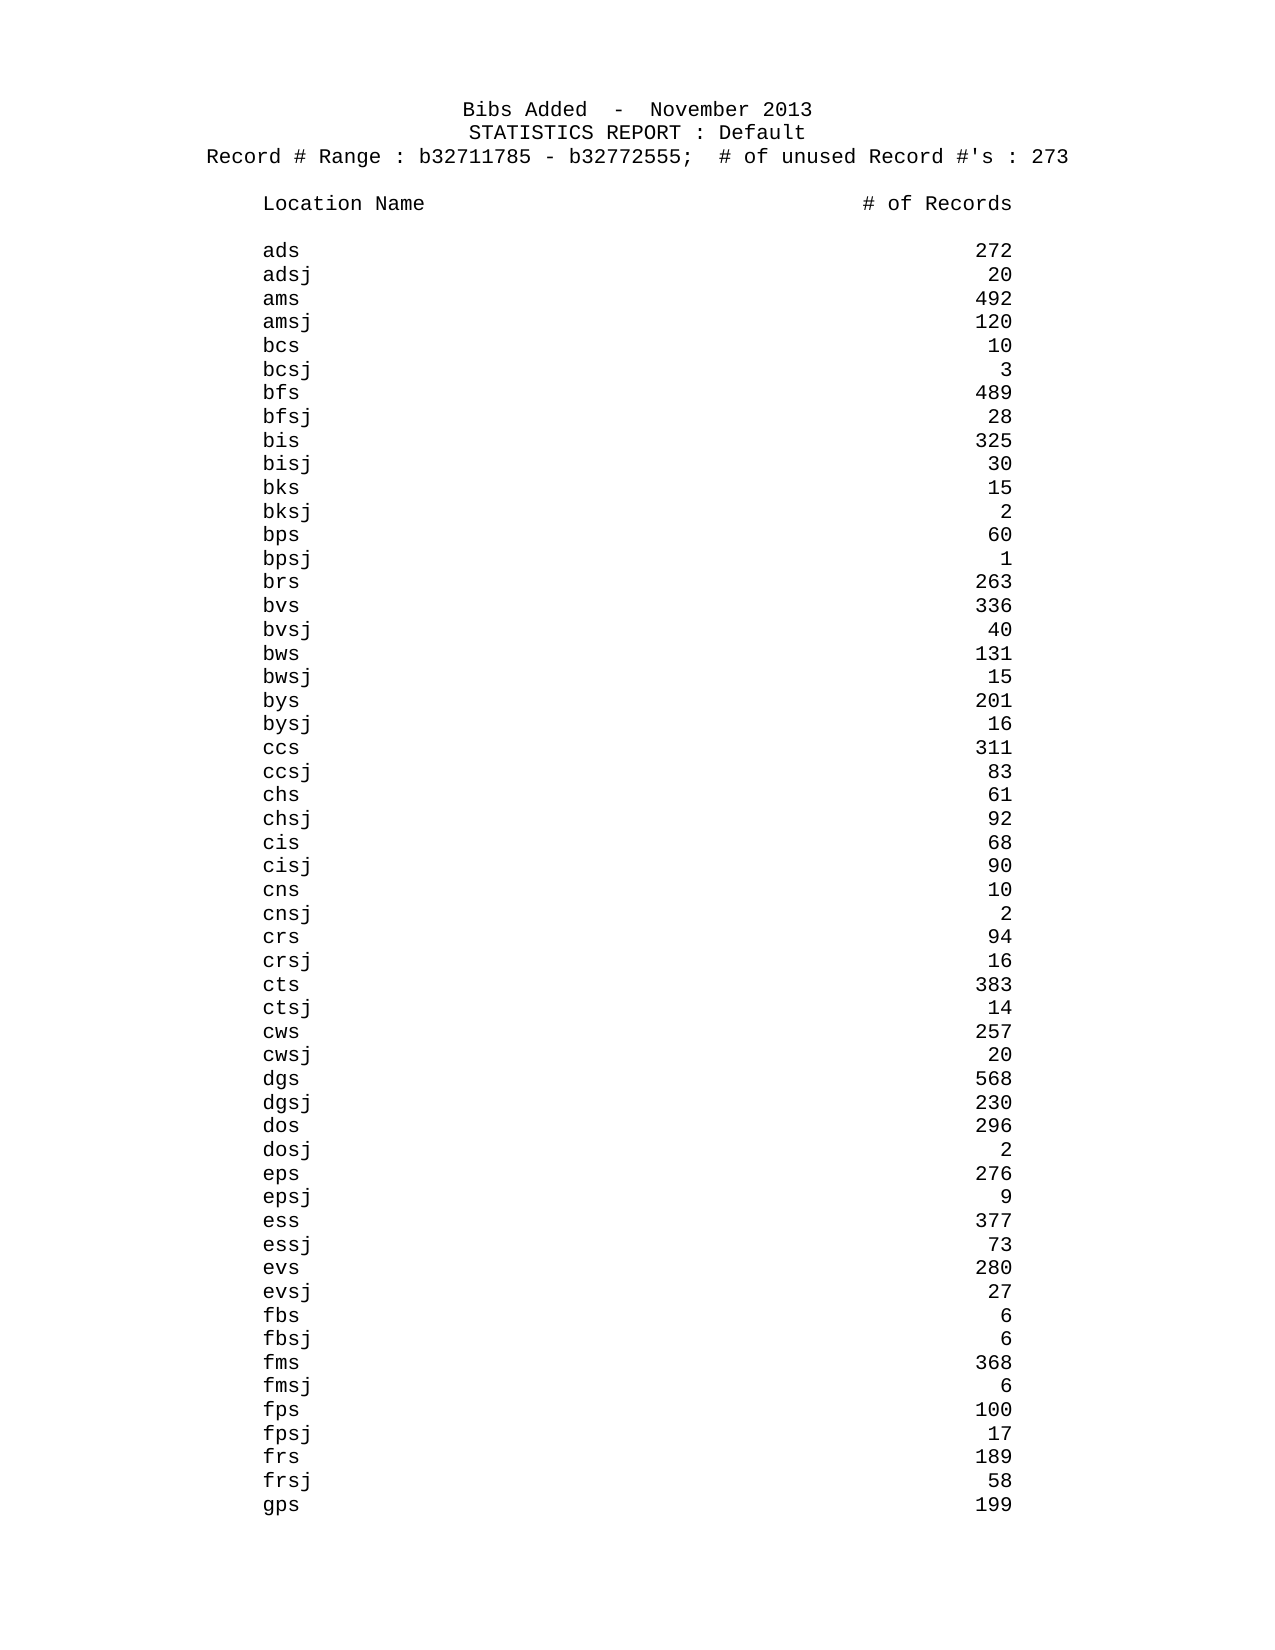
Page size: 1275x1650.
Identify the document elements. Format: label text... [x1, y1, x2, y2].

text bws 131 [75, 642, 1200, 666]
text dosj 2 [75, 1139, 1200, 1163]
text bks 15 [75, 477, 1200, 501]
text chs 61 [75, 784, 1200, 808]
text cisj 90 [75, 855, 1200, 879]
text bpsj 1 [75, 548, 1200, 572]
text bwsj 15 [75, 666, 1200, 690]
text bis 325 [75, 430, 1200, 453]
text evs 280 [75, 1257, 1200, 1281]
text bysj 16 [75, 713, 1200, 737]
text fps 100 [75, 1399, 1200, 1423]
text bksj 2 [75, 501, 1200, 524]
text amsj 120 [75, 311, 1200, 335]
text essj 73 [75, 1234, 1200, 1257]
text crsj 16 [75, 950, 1200, 973]
text Record # Range : b32711785 - b32772555; # of unused Record #'s : 273 [75, 146, 1200, 169]
text bcs 10 [75, 335, 1200, 359]
text fbsj 6 [75, 1328, 1200, 1352]
text fms 368 [75, 1352, 1200, 1376]
text ads 272 [75, 241, 1200, 264]
text evsj 27 [75, 1281, 1200, 1304]
text Location Name # of Records [75, 193, 1200, 217]
text bys 201 [75, 690, 1200, 713]
text STATISTICS REPORT : Default [75, 122, 1200, 146]
text bps 60 [75, 524, 1200, 548]
text dgs 568 [75, 1068, 1200, 1092]
text fbs 6 [75, 1304, 1200, 1328]
text ccsj 83 [75, 761, 1200, 784]
text dgsj 230 [75, 1092, 1200, 1115]
text cts 383 [75, 973, 1200, 997]
text eps 276 [75, 1163, 1200, 1186]
text dos 296 [75, 1115, 1200, 1139]
text bvsj 40 [75, 619, 1200, 642]
text bvs 336 [75, 595, 1200, 619]
text cwsj 20 [75, 1044, 1200, 1068]
text cnsj 2 [75, 903, 1200, 926]
text frsj 58 [75, 1470, 1200, 1494]
text ess 377 [75, 1210, 1200, 1234]
text epsj 9 [75, 1186, 1200, 1210]
text bfsj 28 [75, 406, 1200, 430]
text brs 263 [75, 572, 1200, 595]
text crs 94 [75, 926, 1200, 950]
text chsj 92 [75, 808, 1200, 832]
text fmsj 6 [75, 1376, 1200, 1399]
text cws 257 [75, 1021, 1200, 1044]
text fpsj 17 [75, 1423, 1200, 1446]
text bcsj 3 [75, 359, 1200, 382]
text frs 189 [75, 1446, 1200, 1470]
text bfs 489 [75, 382, 1200, 406]
text cis 68 [75, 832, 1200, 855]
text cns 10 [75, 879, 1200, 903]
text gps 199 [75, 1494, 1200, 1517]
text bisj 30 [75, 453, 1200, 477]
text ams 492 [75, 288, 1200, 311]
text ccs 311 [75, 737, 1200, 761]
text adsj 20 [75, 264, 1200, 288]
text ctsj 14 [75, 997, 1200, 1021]
text Bibs Added - November 2013 [75, 99, 1200, 122]
